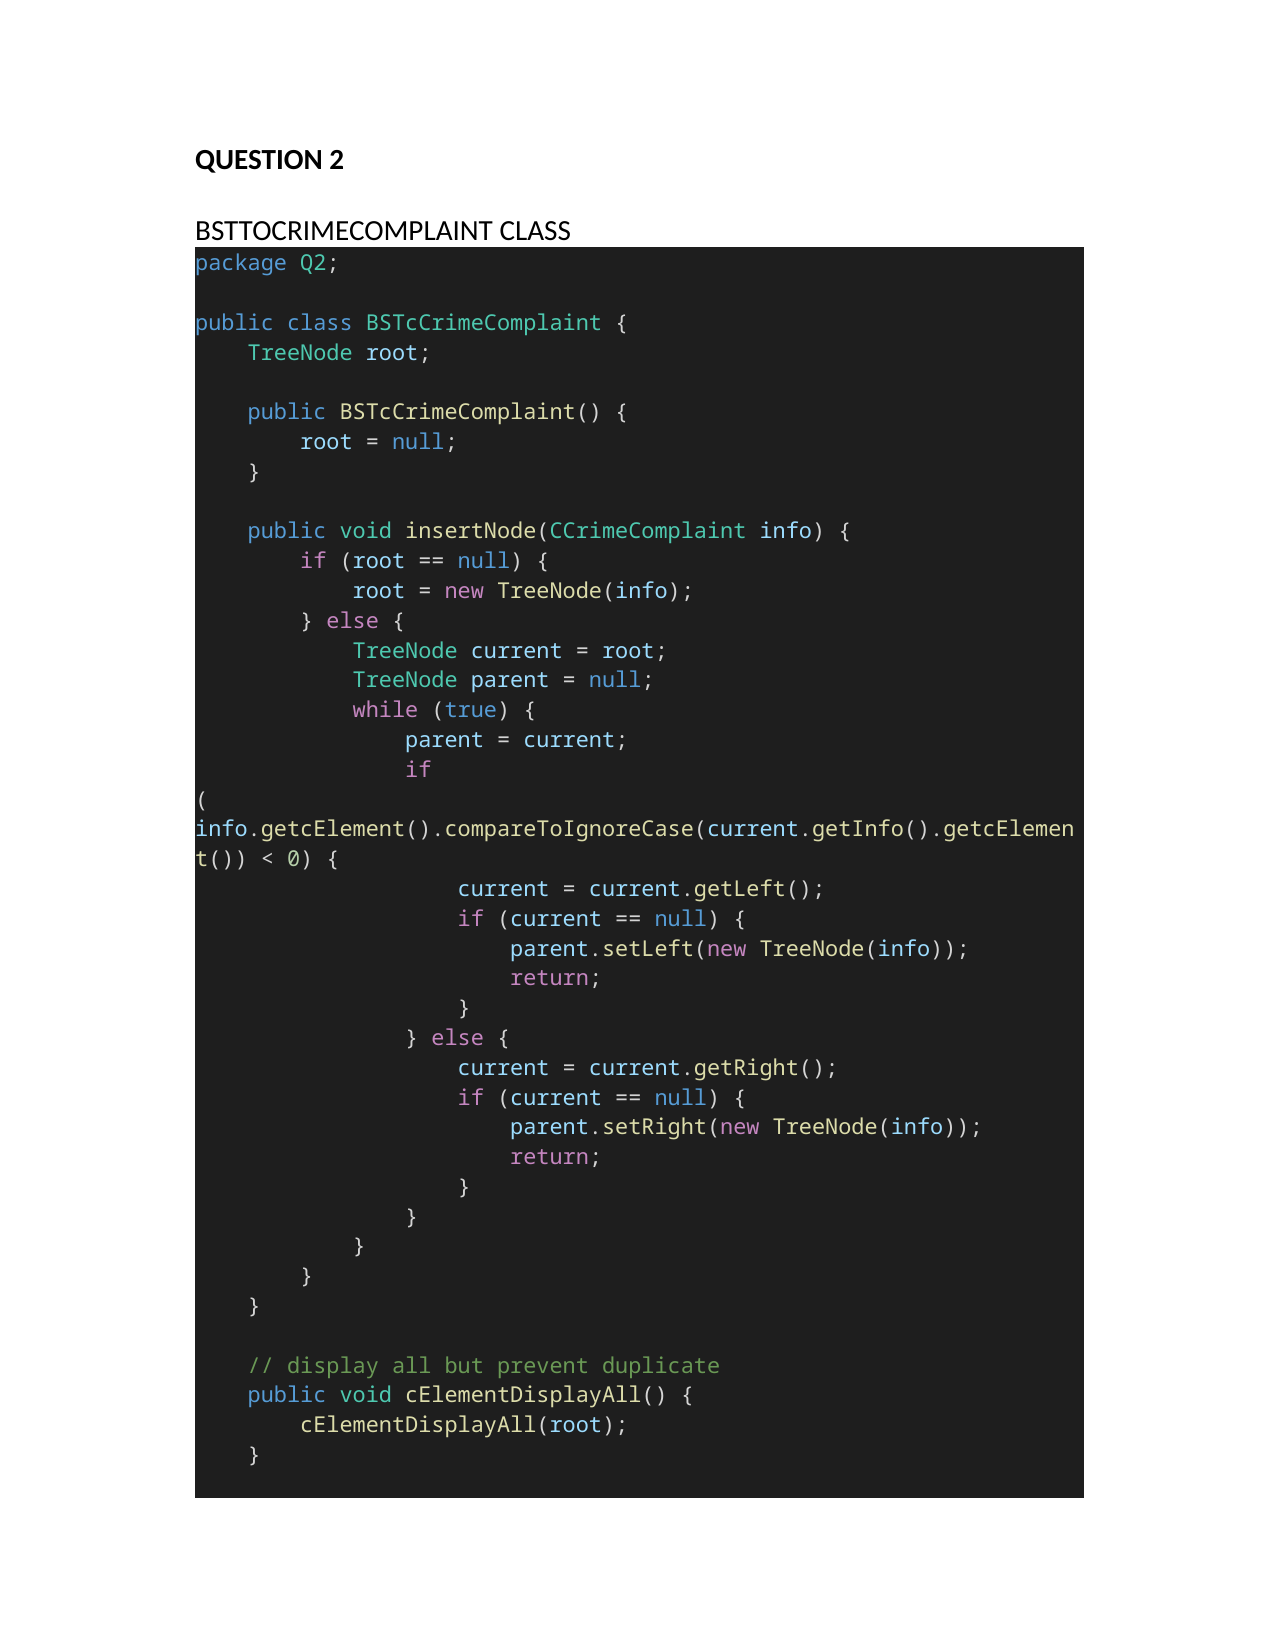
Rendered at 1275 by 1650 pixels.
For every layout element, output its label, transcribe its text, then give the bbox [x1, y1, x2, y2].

text public void cElementDisplayAll() { [195, 1379, 1084, 1409]
text // display all but prevent duplicate [195, 1349, 1084, 1379]
text } [195, 992, 1084, 1022]
text public BSTcCrimeComplaint() { [195, 396, 1084, 426]
text } [195, 1290, 1084, 1320]
text root = new TreeNode(info); [195, 575, 1084, 605]
text } [195, 456, 1084, 486]
text } [195, 1201, 1084, 1230]
text if (current == null) { [195, 903, 1084, 932]
text TreeNode root; [195, 337, 1084, 366]
text public void insertNode(CCrimeComplaint info) { [195, 515, 1084, 545]
text TreeNode parent = null; [195, 664, 1084, 694]
text if (info.getcElement().compareToIgnoreCase(current.getInfo().getcElement()) < 0) { [195, 754, 1084, 873]
text TreeNode current = root; [195, 634, 1084, 664]
text root = null; [195, 426, 1084, 456]
text } else { [195, 605, 1084, 634]
text parent.setLeft(new TreeNode(info)); [195, 932, 1084, 962]
text parent.setRight(new TreeNode(info)); [195, 1111, 1084, 1141]
text return; [195, 1141, 1084, 1171]
text QUESTION 2 [195, 141, 1084, 176]
text current = current.getRight(); [195, 1052, 1084, 1081]
text } [195, 1439, 1084, 1469]
text } else { [195, 1022, 1084, 1052]
text if (current == null) { [195, 1081, 1084, 1111]
text cElementDisplayAll(root); [195, 1409, 1084, 1439]
text if (root == null) { [195, 545, 1084, 575]
text return; [195, 962, 1084, 992]
text package Q2; [195, 247, 1084, 277]
text while (true) { [195, 694, 1084, 724]
text } [195, 1260, 1084, 1290]
text BSTTOCRIMECOMPLAINT CLASS [195, 212, 1084, 247]
text parent = current; [195, 724, 1084, 754]
text } [195, 1230, 1084, 1260]
text current = current.getLeft(); [195, 873, 1084, 903]
text public class BSTcCrimeComplaint { [195, 307, 1084, 337]
text } [195, 1171, 1084, 1201]
